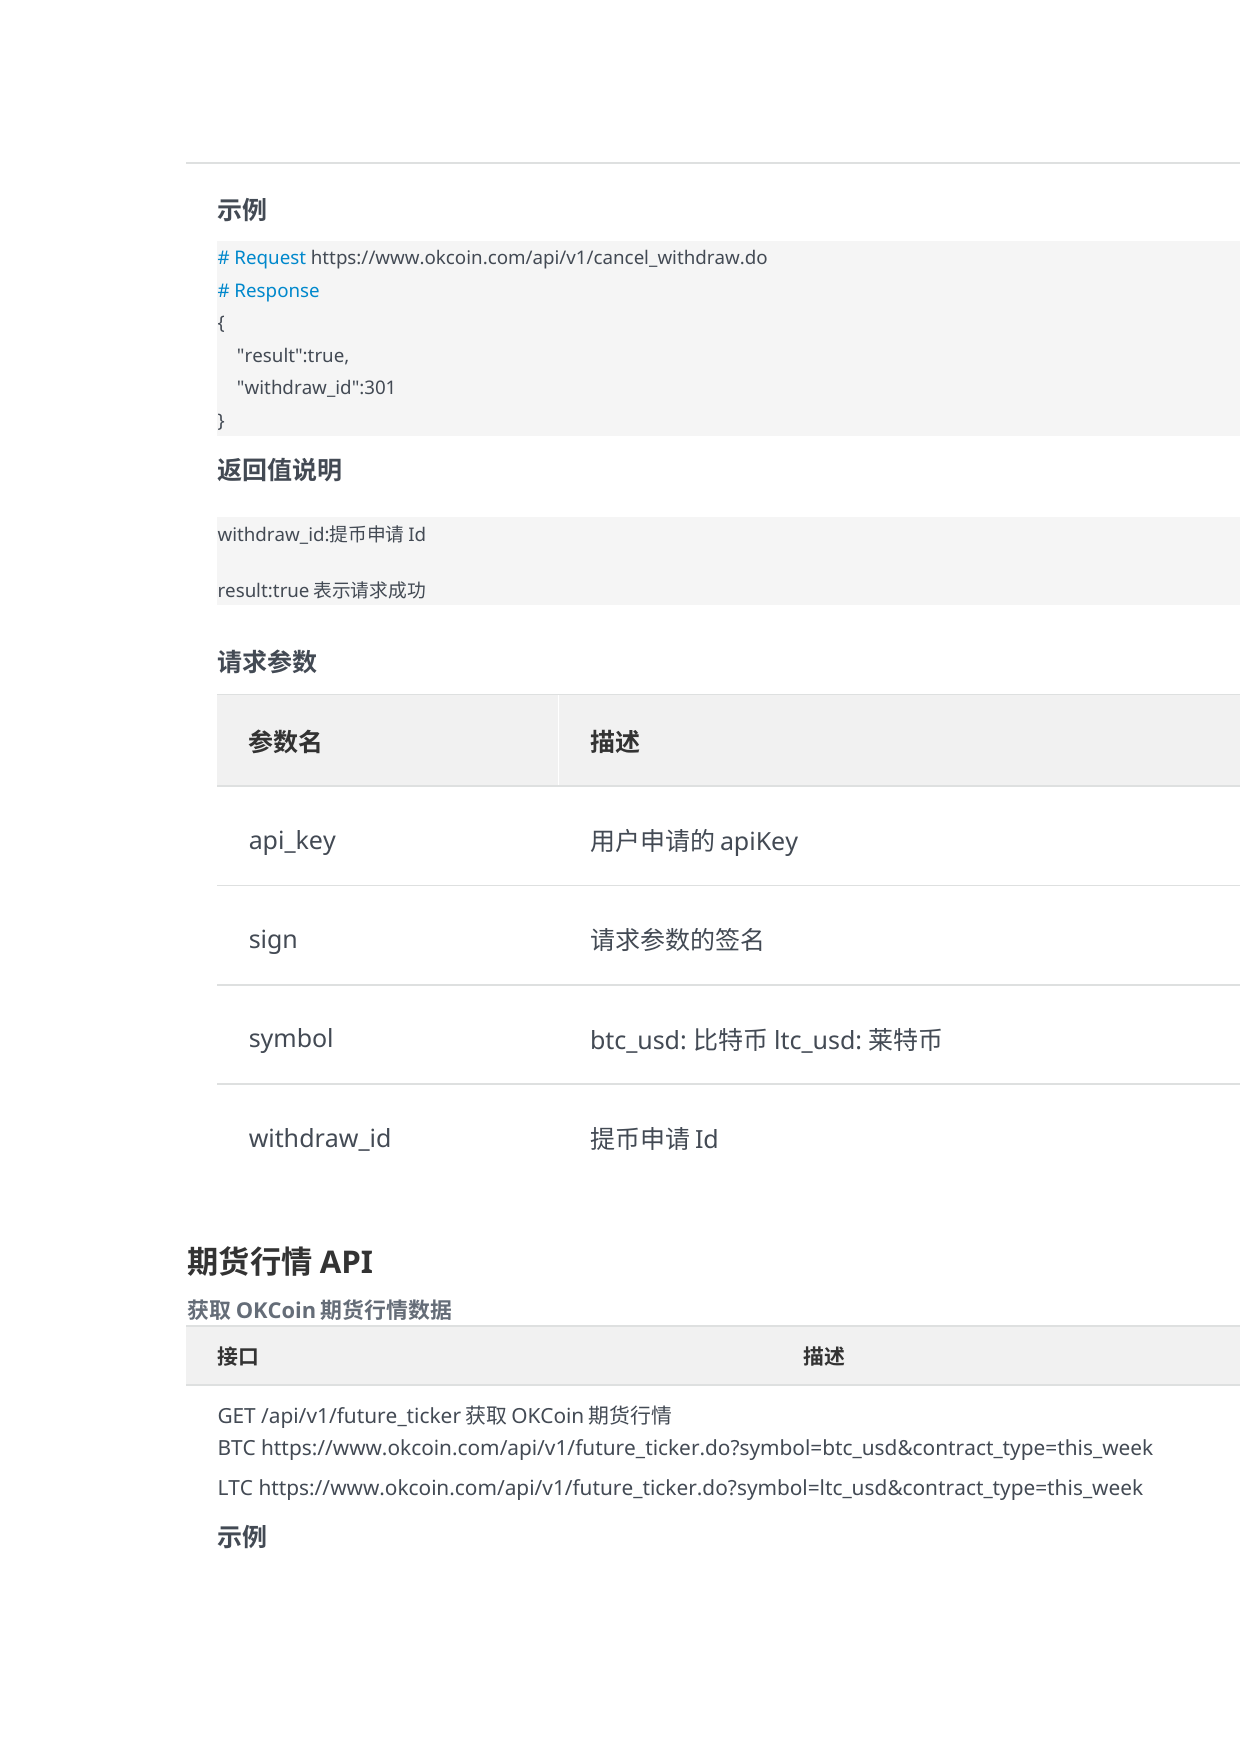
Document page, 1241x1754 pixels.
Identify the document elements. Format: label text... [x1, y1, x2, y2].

table_header 描述 [772, 1327, 1240, 1384]
text 期货行情 API [187, 1228, 1053, 1293]
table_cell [186, 164, 1240, 1228]
table_header 接口 [186, 1327, 772, 1384]
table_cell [186, 1386, 1240, 1581]
text 获取OKCoin期货行情数据 [187, 1293, 1053, 1325]
